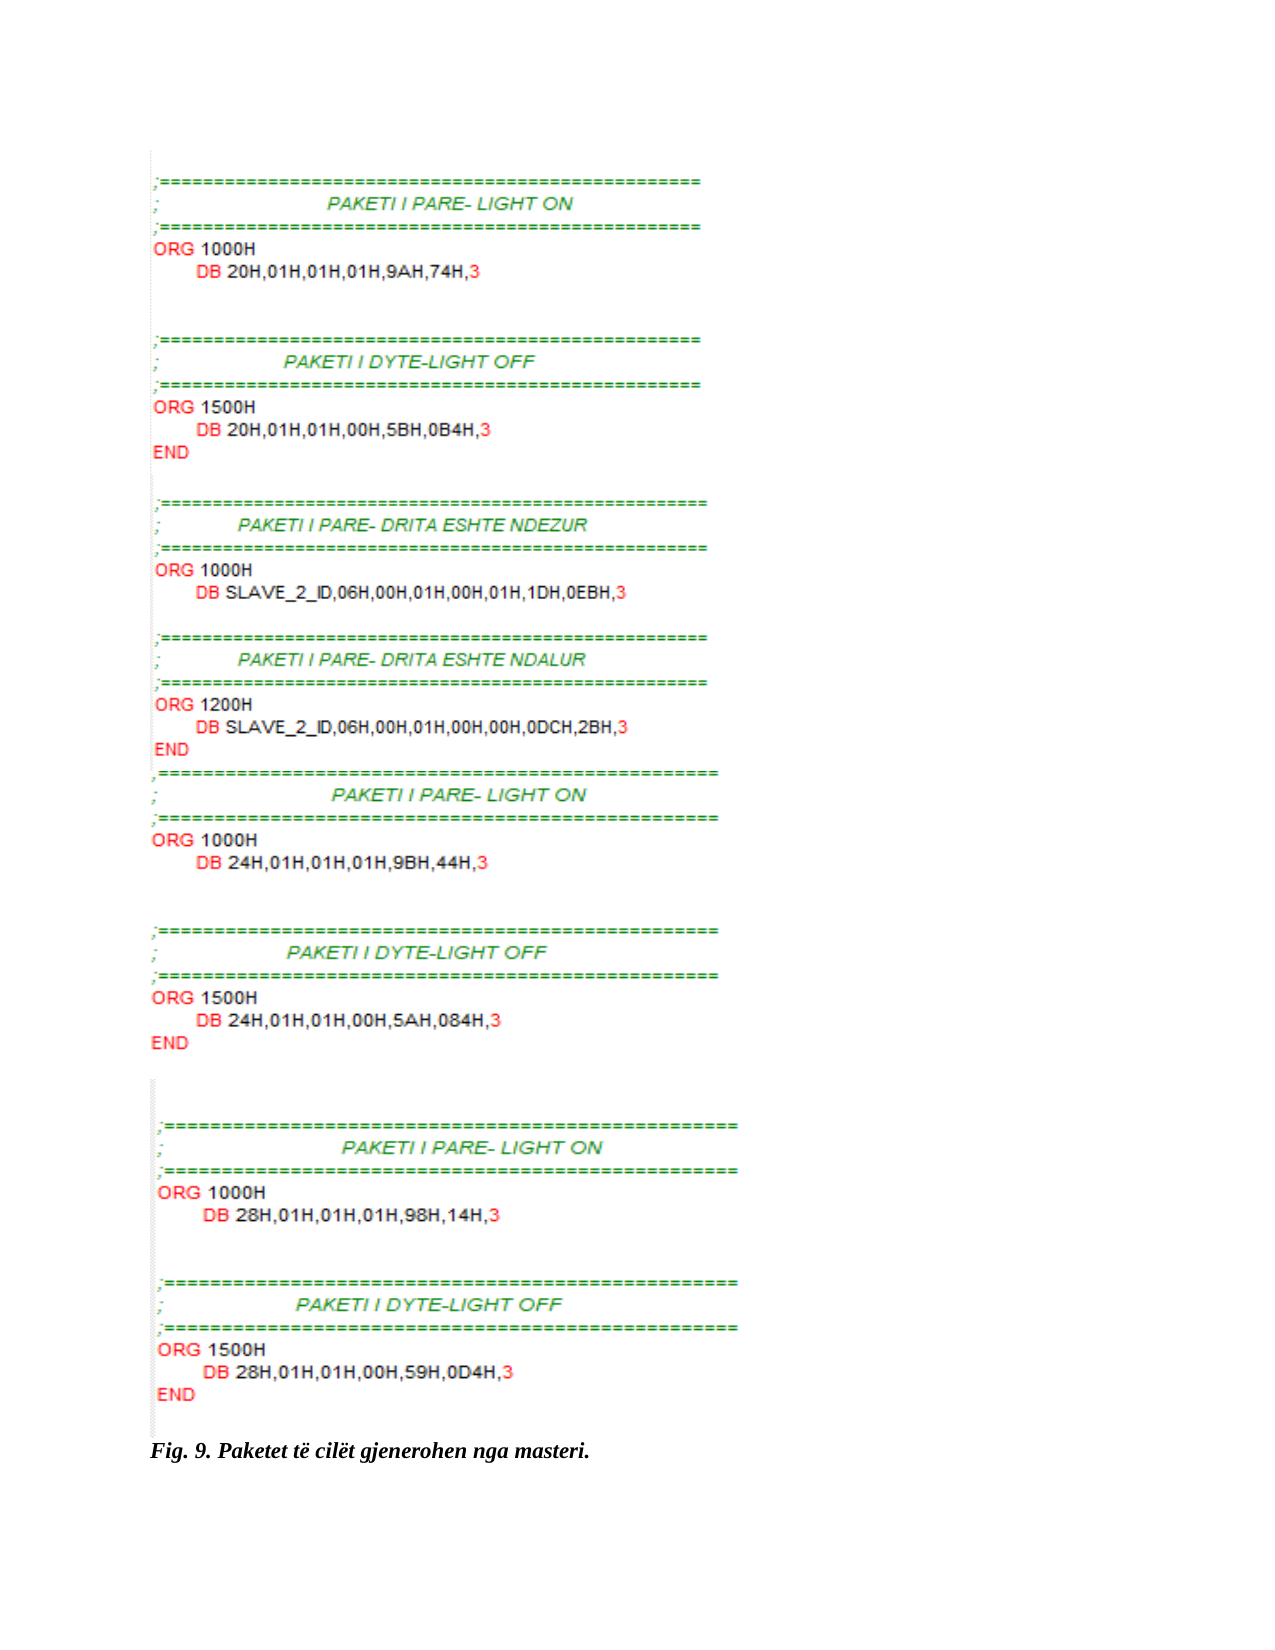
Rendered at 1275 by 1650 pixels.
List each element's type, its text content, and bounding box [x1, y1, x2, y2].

picture [150, 150, 894, 1438]
text Fig. 9. Paketet të cilët gjenerohen nga masteri. [150, 1437, 1125, 1464]
